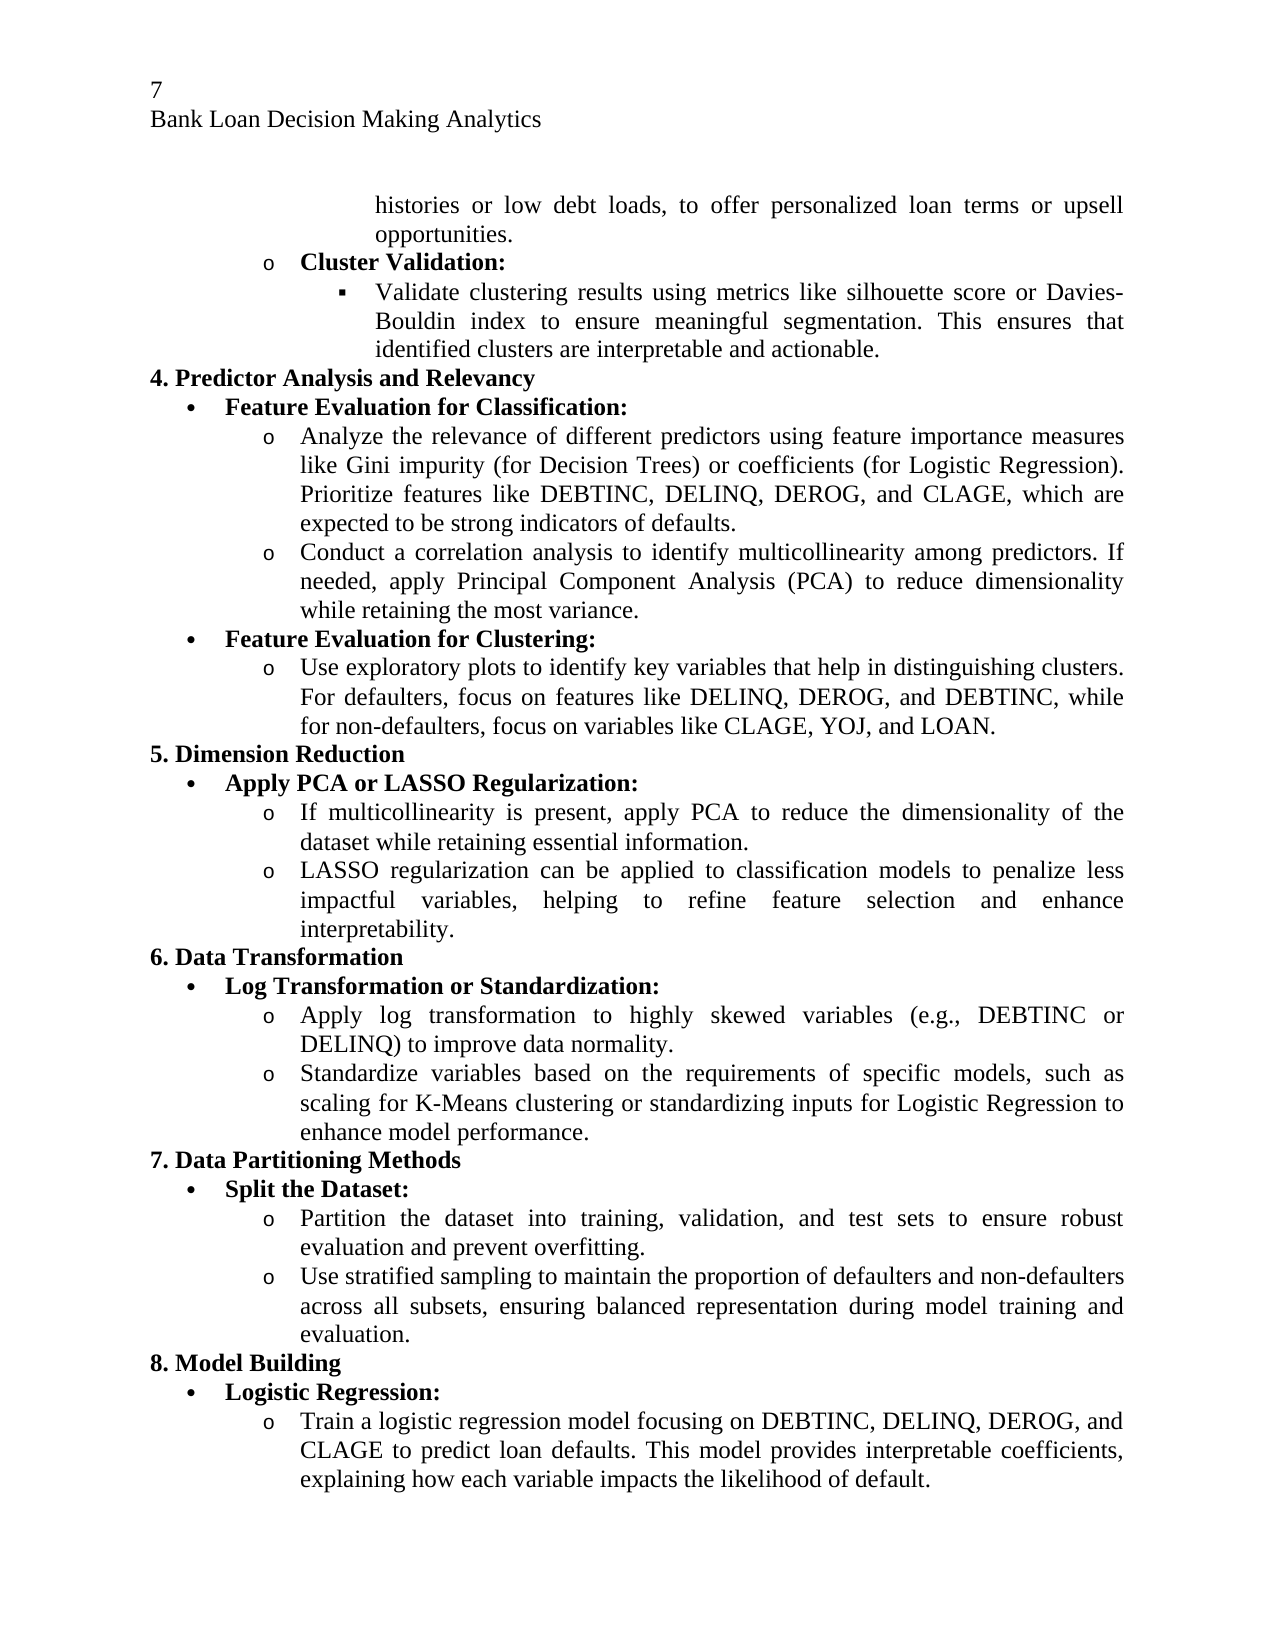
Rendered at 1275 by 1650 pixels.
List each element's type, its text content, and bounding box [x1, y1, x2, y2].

list Train a logistic regression model focusing on DEBTINC, DELINQ, DEROG, and CLAGE to predict loan defaults. This model provides interpretable coefficients, explaining how each variable impacts the likelihood of default. [262, 1406, 1125, 1493]
list Logistic Regression: [187, 1377, 1125, 1406]
text 5. Dimension Reduction [150, 739, 1125, 768]
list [337, 190, 1125, 247]
list Conduct a correlation analysis to identify multicollinearity among predictors. If needed, apply Principal Component Analysis (PCA) to reduce dimensionality while retaining the most variance. [262, 537, 1125, 624]
list If multicollinearity is present, apply PCA to reduce the dimensionality of the dataset while retaining essential information. [262, 797, 1125, 855]
list Apply log transformation to highly skewed variables (e.g., DEBTINC or DELINQ) to improve data normality. [262, 1000, 1125, 1058]
text 6. Data Transformation [150, 942, 1125, 971]
list Validate clustering results using metrics like silhouette score or Davies-Bouldin index to ensure meaningful segmentation. This ensures that identified clusters are interpretable and actionable. [337, 277, 1125, 363]
text 7. Data Partitioning Methods [150, 1145, 1125, 1174]
list Split the Dataset: [187, 1174, 1125, 1203]
list Log Transformation or Standardization: [187, 971, 1125, 1000]
list Use stratified sampling to maintain the proportion of defaulters and non-defaulters across all subsets, ensuring balanced representation during model training and evaluation. [262, 1261, 1125, 1348]
list Feature Evaluation for Clustering: [187, 624, 1125, 652]
list Standardize variables based on the requirements of specific models, such as scaling for K-Means clustering or standardizing inputs for Logistic Regression to enhance model performance. [262, 1058, 1125, 1145]
list Partition the dataset into training, validation, and test sets to ensure robust evaluation and prevent overfitting. [262, 1203, 1125, 1261]
list LASSO regularization can be applied to classification models to penalize less impactful variables, helping to refine feature selection and enhance interpretability. [262, 855, 1125, 942]
list Apply PCA or LASSO Regularization: [187, 768, 1125, 797]
list Analyze the relevance of different predictors using feature importance measures like Gini impurity (for Decision Trees) or coefficients (for Logistic Regression). Prioritize features like DEBTINC, DELINQ, DEROG, and CLAGE, which are expected to be strong indicators of defaults. [262, 421, 1125, 537]
list Feature Evaluation for Classification: [187, 392, 1125, 421]
list Use exploratory plots to identify key variables that help in distinguishing clusters. For defaulters, focus on features like DELINQ, DEROG, and DEBTINC, while for non-defaulters, focus on variables like CLAGE, YOJ, and LOAN. [262, 652, 1125, 739]
text 8. Model Building [150, 1348, 1125, 1377]
list Cluster Validation: [262, 247, 1125, 277]
text 4. Predictor Analysis and Relevancy [150, 363, 1125, 392]
